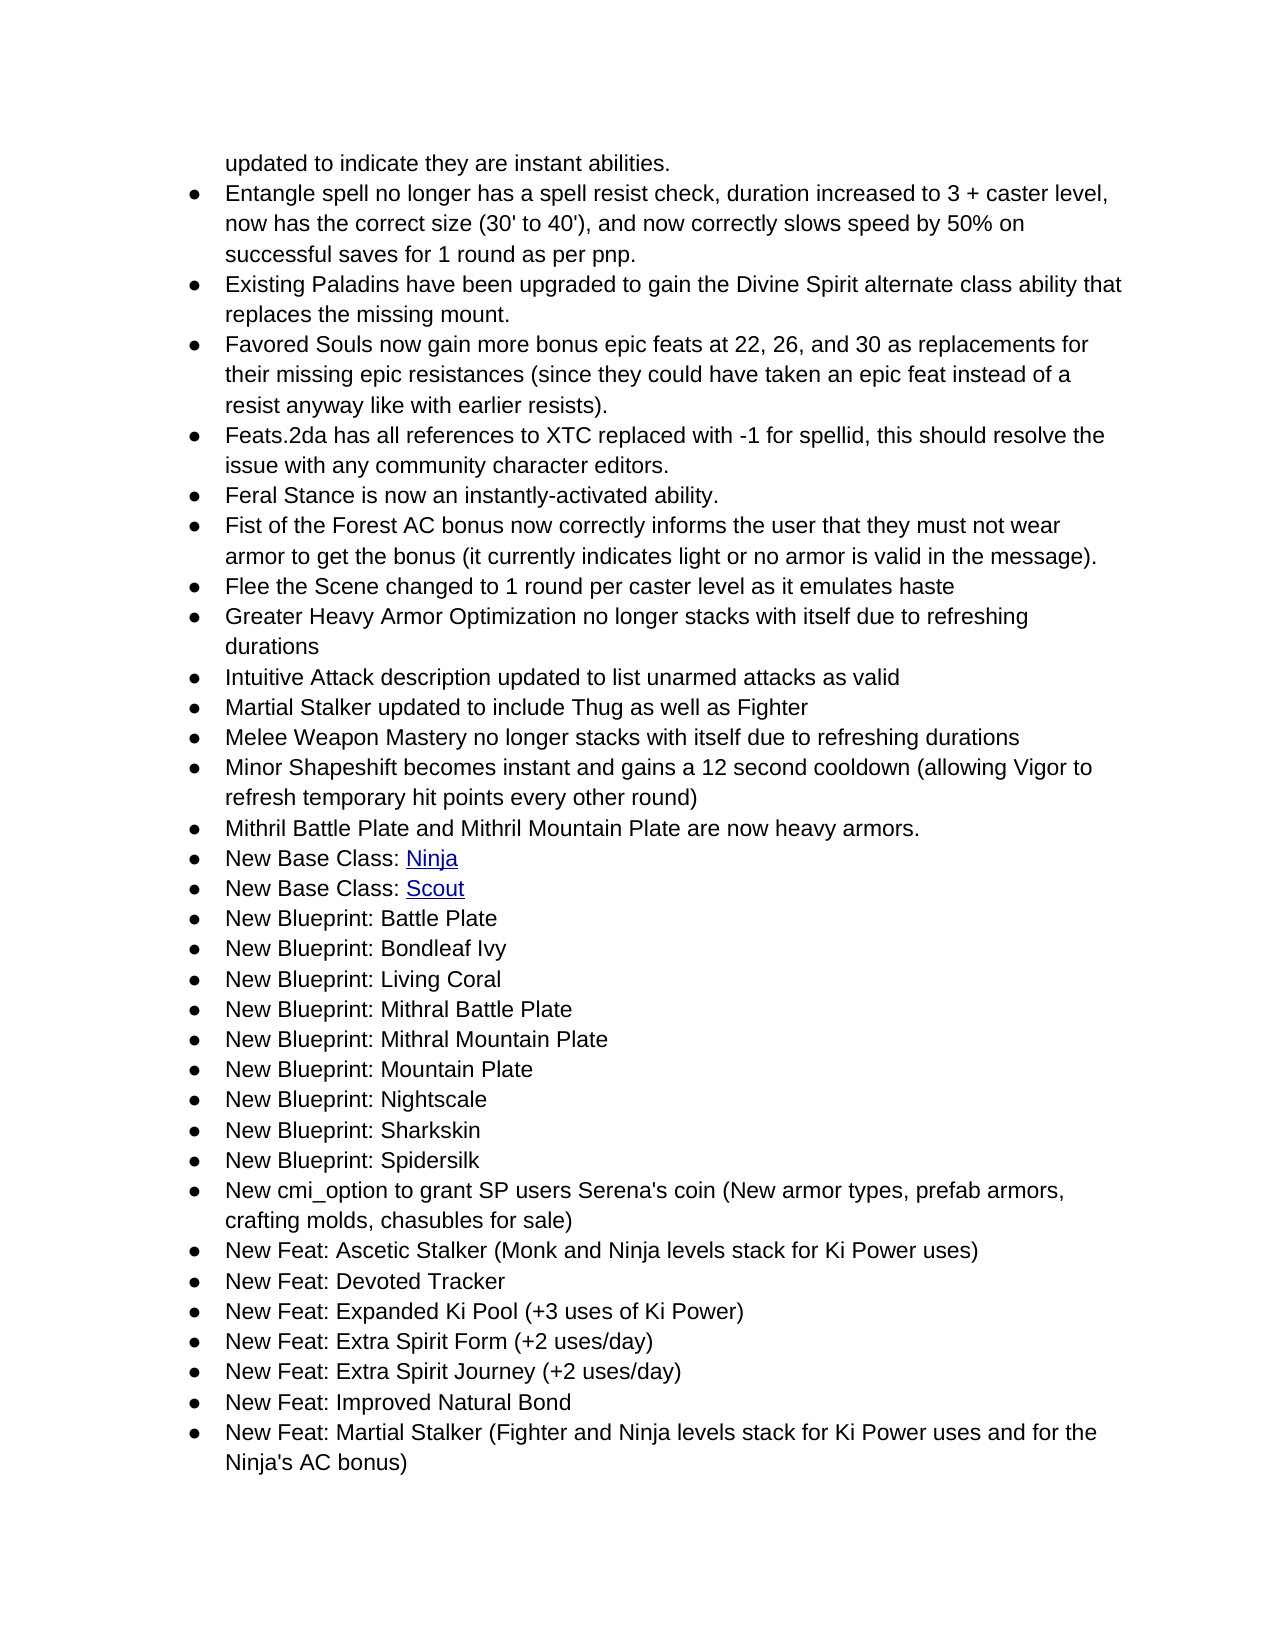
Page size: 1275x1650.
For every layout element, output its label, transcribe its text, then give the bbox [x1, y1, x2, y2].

list Melee Weapon Mastery no longer stacks with itself due to refreshing durations [187, 724, 1125, 750]
list New Blueprint: Mithral Battle Plate [187, 996, 1125, 1022]
list New Feat: Devoted Tracker [187, 1268, 1125, 1294]
list Feats.2da has all references to XTC replaced with -1 for spellid, this should resolve the issue with any community character editors. [187, 422, 1125, 478]
list Feral Stance is now an instantly-activated ability. [187, 482, 1125, 509]
list New Base Class: Scout [187, 875, 1125, 901]
list New Feat: Improved Natural Bond [187, 1388, 1125, 1415]
list Favored Souls now gain more bonus epic feats at 22, 26, and 30 as replacements for their missing epic resistances (since they could have taken an epic feat instead of a resist anyway like with earlier resists). [187, 331, 1125, 418]
list New Feat: Extra Spirit Journey (+2 uses/day) [187, 1358, 1125, 1385]
list New cmi_option to grant SP users Serena's coin (New armor types, prefab armors, crafting molds, chasubles for sale) [187, 1177, 1125, 1234]
list Mithril Battle Plate and Mithril Mountain Plate are now heavy armors. [187, 814, 1125, 841]
list Entangle spell no longer has a spell resist check, duration increased to 3 + caster level, now has the correct size (30' to 40'), and now correctly slows speed by 50% on successful saves for 1 round as per pnp. [187, 180, 1125, 267]
list Existing Paladins have been upgraded to gain the Divine Spirit alternate class ability that replaces the missing mount. [187, 271, 1125, 327]
list Greater Heavy Armor Optimization no longer stacks with itself due to refreshing durations [187, 603, 1125, 660]
list New Base Class: Ninja [187, 845, 1125, 871]
list Minor Shapeshift becomes instant and gains a 12 second cooldown (allowing Vigor to refresh temporary hit points every other round) [187, 754, 1125, 811]
list New Feat: Expanded Ki Pool (+3 uses of Ki Power) [187, 1298, 1125, 1324]
list Intuitive Attack description updated to list unarmed attacks as valid [187, 663, 1125, 690]
list New Blueprint: Mountain Plate [187, 1056, 1125, 1083]
list New Feat: Martial Stalker (Fighter and Ninja levels stack for Ki Power uses and for the Ninja's AC bonus) [187, 1419, 1125, 1475]
list New Blueprint: Bondleaf Ivy [187, 935, 1125, 962]
list Flee the Scene changed to 1 round per caster level as it emulates haste [187, 573, 1125, 599]
list New Blueprint: Mithral Mountain Plate [187, 1026, 1125, 1052]
list Martial Stalker updated to include Thug as well as Fighter [187, 694, 1125, 720]
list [187, 150, 1125, 176]
list Fist of the Forest AC bonus now correctly informs the user that they must not wear armor to get the bonus (it currently indicates light or no armor is valid in the message). [187, 512, 1125, 569]
list New Blueprint: Nightscale [187, 1086, 1125, 1113]
list New Blueprint: Sharkskin [187, 1117, 1125, 1143]
list New Feat: Ascetic Stalker (Monk and Ninja levels stack for Ki Power uses) [187, 1237, 1125, 1264]
list New Blueprint: Living Coral [187, 966, 1125, 992]
list New Blueprint: Spidersilk [187, 1147, 1125, 1173]
list New Feat: Extra Spirit Form (+2 uses/day) [187, 1328, 1125, 1354]
list New Blueprint: Battle Plate [187, 905, 1125, 932]
